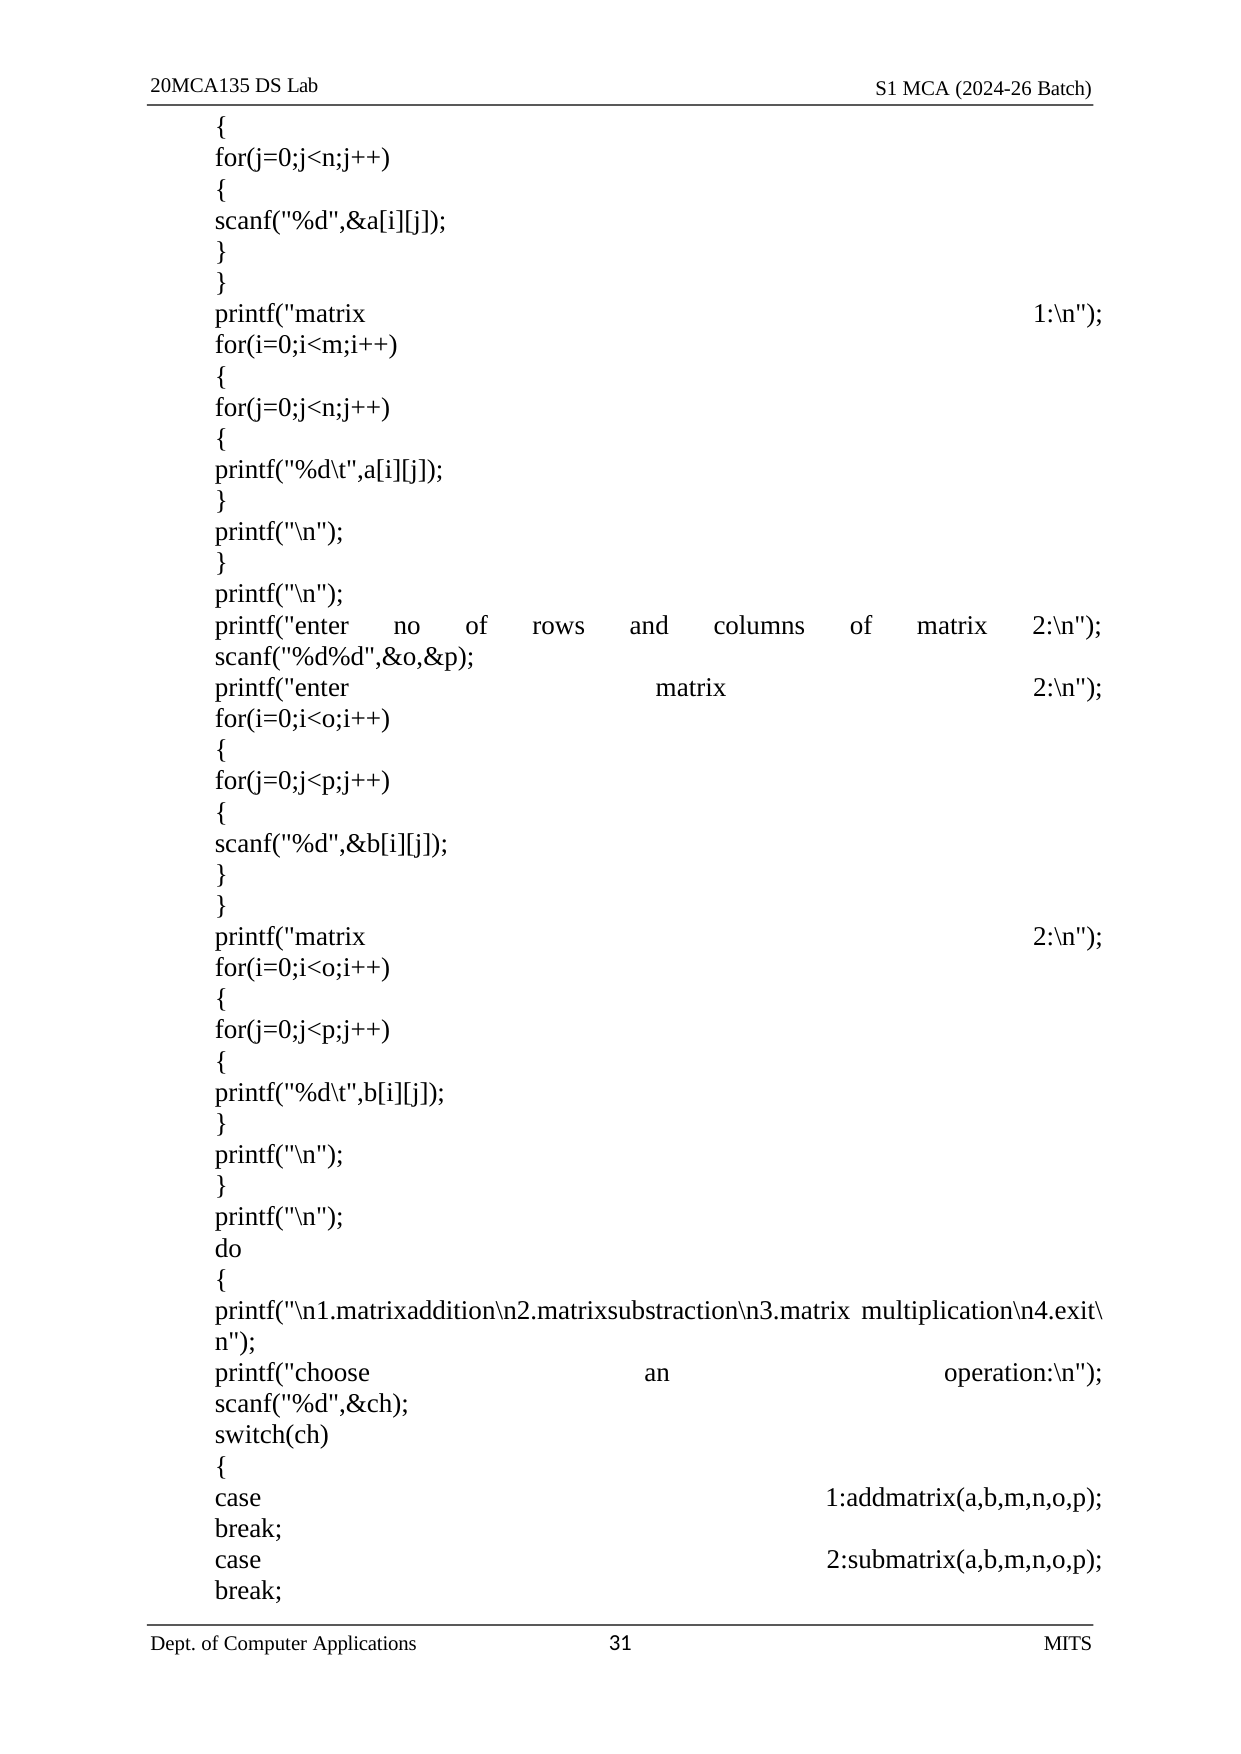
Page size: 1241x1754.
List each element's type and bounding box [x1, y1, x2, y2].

text [214, 110, 1103, 1605]
